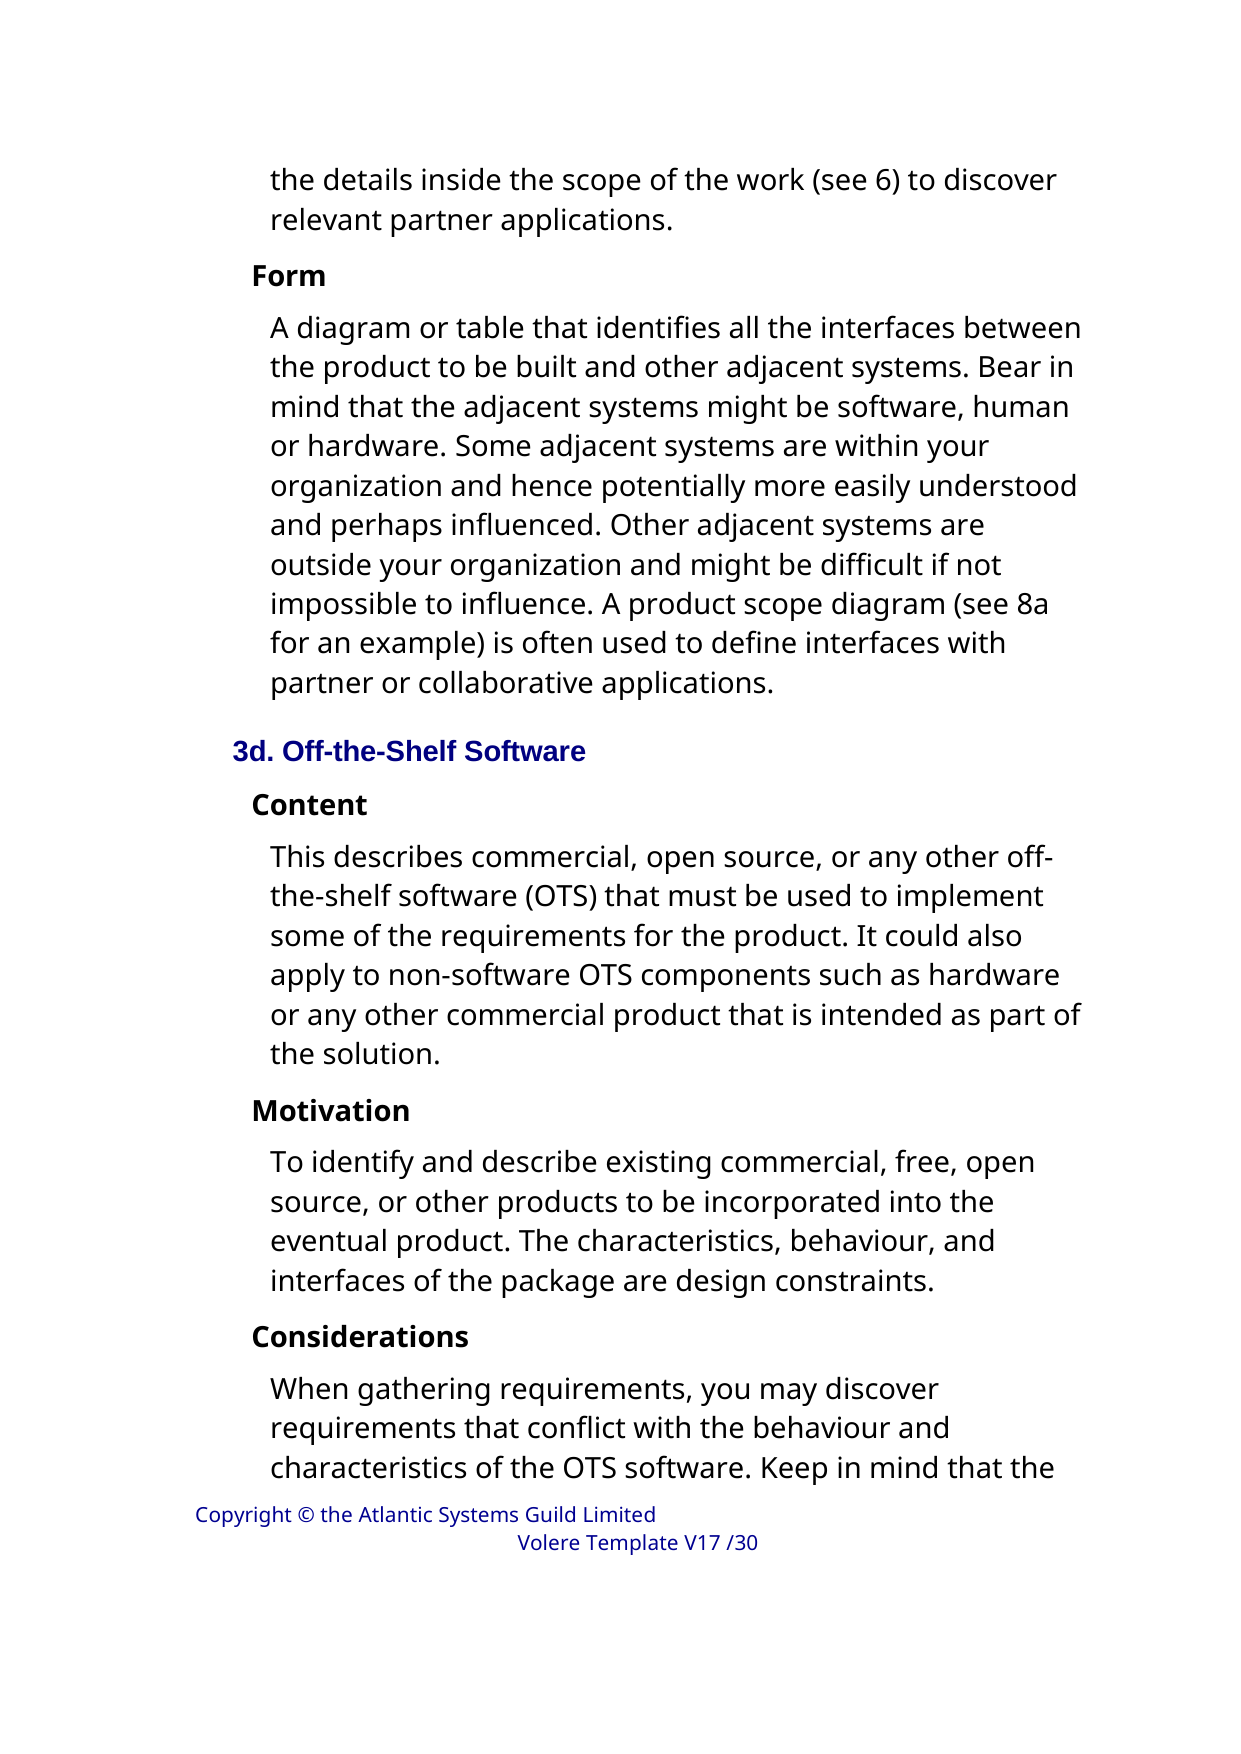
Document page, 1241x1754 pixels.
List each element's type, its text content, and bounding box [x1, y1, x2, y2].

subtitle This describes commercial, open source, or any other off-the-shelf software (OTS) that must be used to implement some of the requirements for the product. It could also apply to non-software OTS components such as hardware or any other commercial product that is intended as part of the solution. [270, 836, 1090, 1073]
subtitle A diagram or table that identifies all the interfaces between the product to be built and other adjacent systems. Bear in mind that the adjacent systems might be software, human or hardware. Some adjacent systems are within your organization and hence potentially more easily understood and perhaps influenced. Other adjacent systems are outside your organization and might be difficult if not impossible to influence. A product scope diagram (see 8a for an example) is often used to define interfaces with partner or collaborative applications. [270, 307, 1090, 702]
text Form [251, 255, 1090, 294]
text Content [251, 784, 1090, 824]
text Considerations [251, 1316, 1090, 1356]
subtitle To identify and describe existing commercial, free, open source, or other products to be incorporated into the eventual product. The characteristics, behaviour, and interfaces of the package are design constraints. [270, 1142, 1090, 1300]
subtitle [270, 159, 1090, 238]
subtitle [270, 1368, 1090, 1487]
subtitle 3d. Off-the-Shelf Software [232, 735, 1090, 768]
text Motivation [251, 1090, 1090, 1129]
